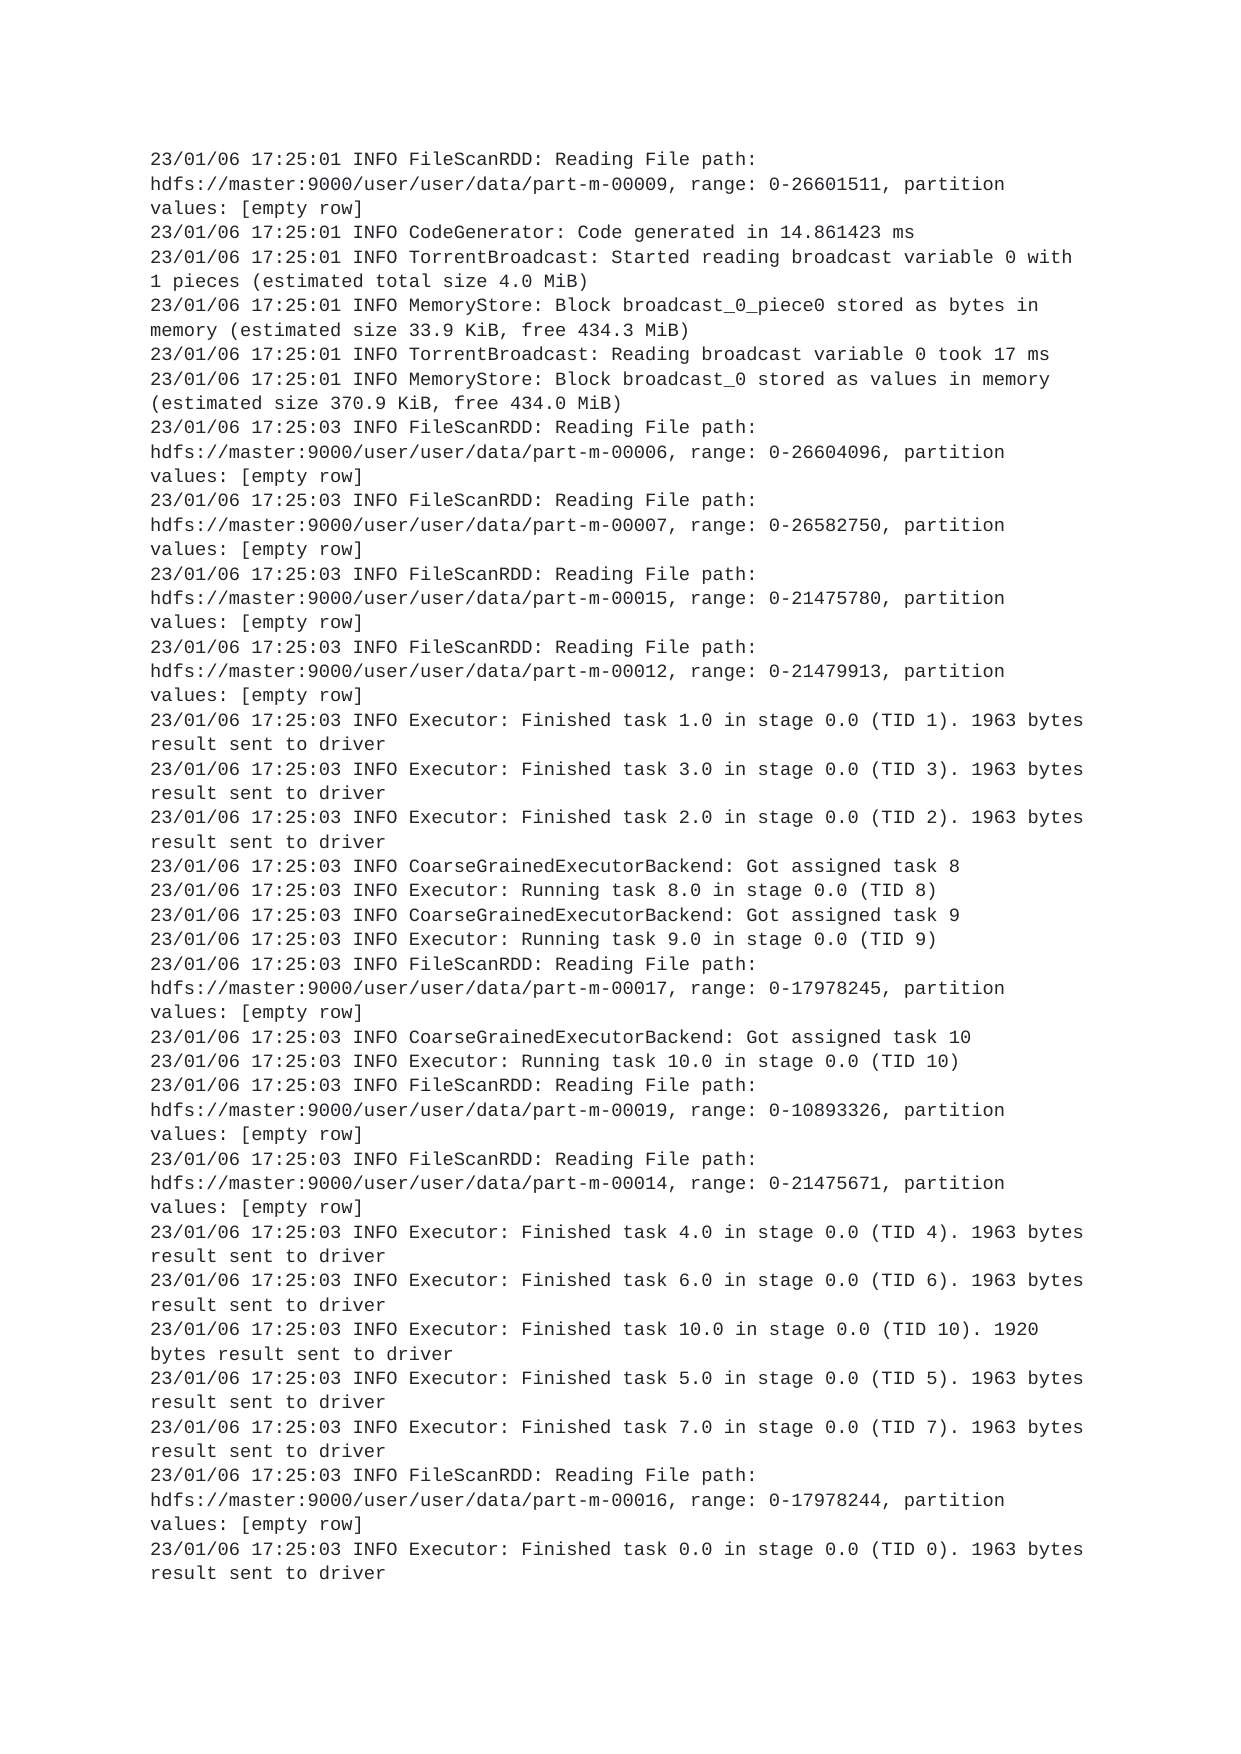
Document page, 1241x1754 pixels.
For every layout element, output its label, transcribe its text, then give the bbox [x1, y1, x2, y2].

text 23/01/06 17:25:03 INFO CoarseGrainedExecutorBackend: Got assigned task 10 [150, 1027, 1090, 1049]
text 23/01/06 17:25:03 INFO CoarseGrainedExecutorBackend: Got assigned task 9 [150, 906, 1090, 927]
text 23/01/06 17:25:01 INFO CodeGenerator: Code generated in 14.861423 ms [150, 223, 1090, 244]
text 23/01/06 17:25:03 INFO FileScanRDD: Reading File path: hdfs://master:9000/user/user/data/part-m-00014, range: 0-21475671, partition values: [empty row] [150, 1149, 1090, 1219]
text 23/01/06 17:25:03 INFO Executor: Finished task 6.0 in stage 0.0 (TID 6). 1963 bytes result sent to driver [150, 1271, 1090, 1317]
text 23/01/06 17:25:03 INFO CoarseGrainedExecutorBackend: Got assigned task 8 [150, 857, 1090, 878]
text 23/01/06 17:25:03 INFO Executor: Finished task 2.0 in stage 0.0 (TID 2). 1963 bytes result sent to driver [150, 808, 1090, 854]
text 23/01/06 17:25:03 INFO FileScanRDD: Reading File path: hdfs://master:9000/user/user/data/part-m-00015, range: 0-21475780, partition values: [empty row] [150, 564, 1090, 634]
text 23/01/06 17:25:01 INFO FileScanRDD: Reading File path: hdfs://master:9000/user/user/data/part-m-00009, range: 0-26601511, partition values: [empty row] [150, 150, 1090, 220]
text 23/01/06 17:25:03 INFO Executor: Finished task 7.0 in stage 0.0 (TID 7). 1963 bytes result sent to driver [150, 1417, 1090, 1463]
text 23/01/06 17:25:03 INFO FileScanRDD: Reading File path: hdfs://master:9000/user/user/data/part-m-00007, range: 0-26582750, partition values: [empty row] [150, 491, 1090, 561]
text 23/01/06 17:25:03 INFO Executor: Running task 9.0 in stage 0.0 (TID 9) [150, 930, 1090, 951]
text 23/01/06 17:25:03 INFO Executor: Finished task 10.0 in stage 0.0 (TID 10). 1920 bytes result sent to driver [150, 1320, 1090, 1366]
text 23/01/06 17:25:03 INFO Executor: Running task 8.0 in stage 0.0 (TID 8) [150, 881, 1090, 902]
text 23/01/06 17:25:03 INFO Executor: Finished task 3.0 in stage 0.0 (TID 3). 1963 bytes result sent to driver [150, 759, 1090, 805]
text 23/01/06 17:25:01 INFO MemoryStore: Block broadcast_0 stored as values in memory (estimated size 370.9 KiB, free 434.0 MiB) [150, 369, 1090, 415]
text 23/01/06 17:25:03 INFO Executor: Finished task 4.0 in stage 0.0 (TID 4). 1963 bytes result sent to driver [150, 1222, 1090, 1268]
text 23/01/06 17:25:03 INFO Executor: Running task 10.0 in stage 0.0 (TID 10) [150, 1052, 1090, 1073]
text 23/01/06 17:25:03 INFO Executor: Finished task 5.0 in stage 0.0 (TID 5). 1963 bytes result sent to driver [150, 1369, 1090, 1414]
text 23/01/06 17:25:01 INFO TorrentBroadcast: Reading broadcast variable 0 took 17 ms [150, 345, 1090, 366]
text 23/01/06 17:25:03 INFO FileScanRDD: Reading File path: hdfs://master:9000/user/user/data/part-m-00012, range: 0-21479913, partition values: [empty row] [150, 637, 1090, 707]
text 23/01/06 17:25:03 INFO FileScanRDD: Reading File path: hdfs://master:9000/user/user/data/part-m-00017, range: 0-17978245, partition values: [empty row] [150, 954, 1090, 1024]
text 23/01/06 17:25:01 INFO TorrentBroadcast: Started reading broadcast variable 0 with 1 pieces (estimated total size 4.0 MiB) [150, 247, 1090, 293]
text 23/01/06 17:25:03 INFO FileScanRDD: Reading File path: hdfs://master:9000/user/user/data/part-m-00006, range: 0-26604096, partition values: [empty row] [150, 418, 1090, 488]
text 23/01/06 17:25:03 INFO Executor: Finished task 0.0 in stage 0.0 (TID 0). 1963 bytes result sent to driver [150, 1539, 1090, 1585]
text 23/01/06 17:25:03 INFO Executor: Finished task 1.0 in stage 0.0 (TID 1). 1963 bytes result sent to driver [150, 711, 1090, 756]
text 23/01/06 17:25:03 INFO FileScanRDD: Reading File path: hdfs://master:9000/user/user/data/part-m-00016, range: 0-17978244, partition values: [empty row] [150, 1466, 1090, 1536]
text 23/01/06 17:25:01 INFO MemoryStore: Block broadcast_0_piece0 stored as bytes in memory (estimated size 33.9 KiB, free 434.3 MiB) [150, 296, 1090, 342]
text 23/01/06 17:25:03 INFO FileScanRDD: Reading File path: hdfs://master:9000/user/user/data/part-m-00019, range: 0-10893326, partition values: [empty row] [150, 1076, 1090, 1146]
